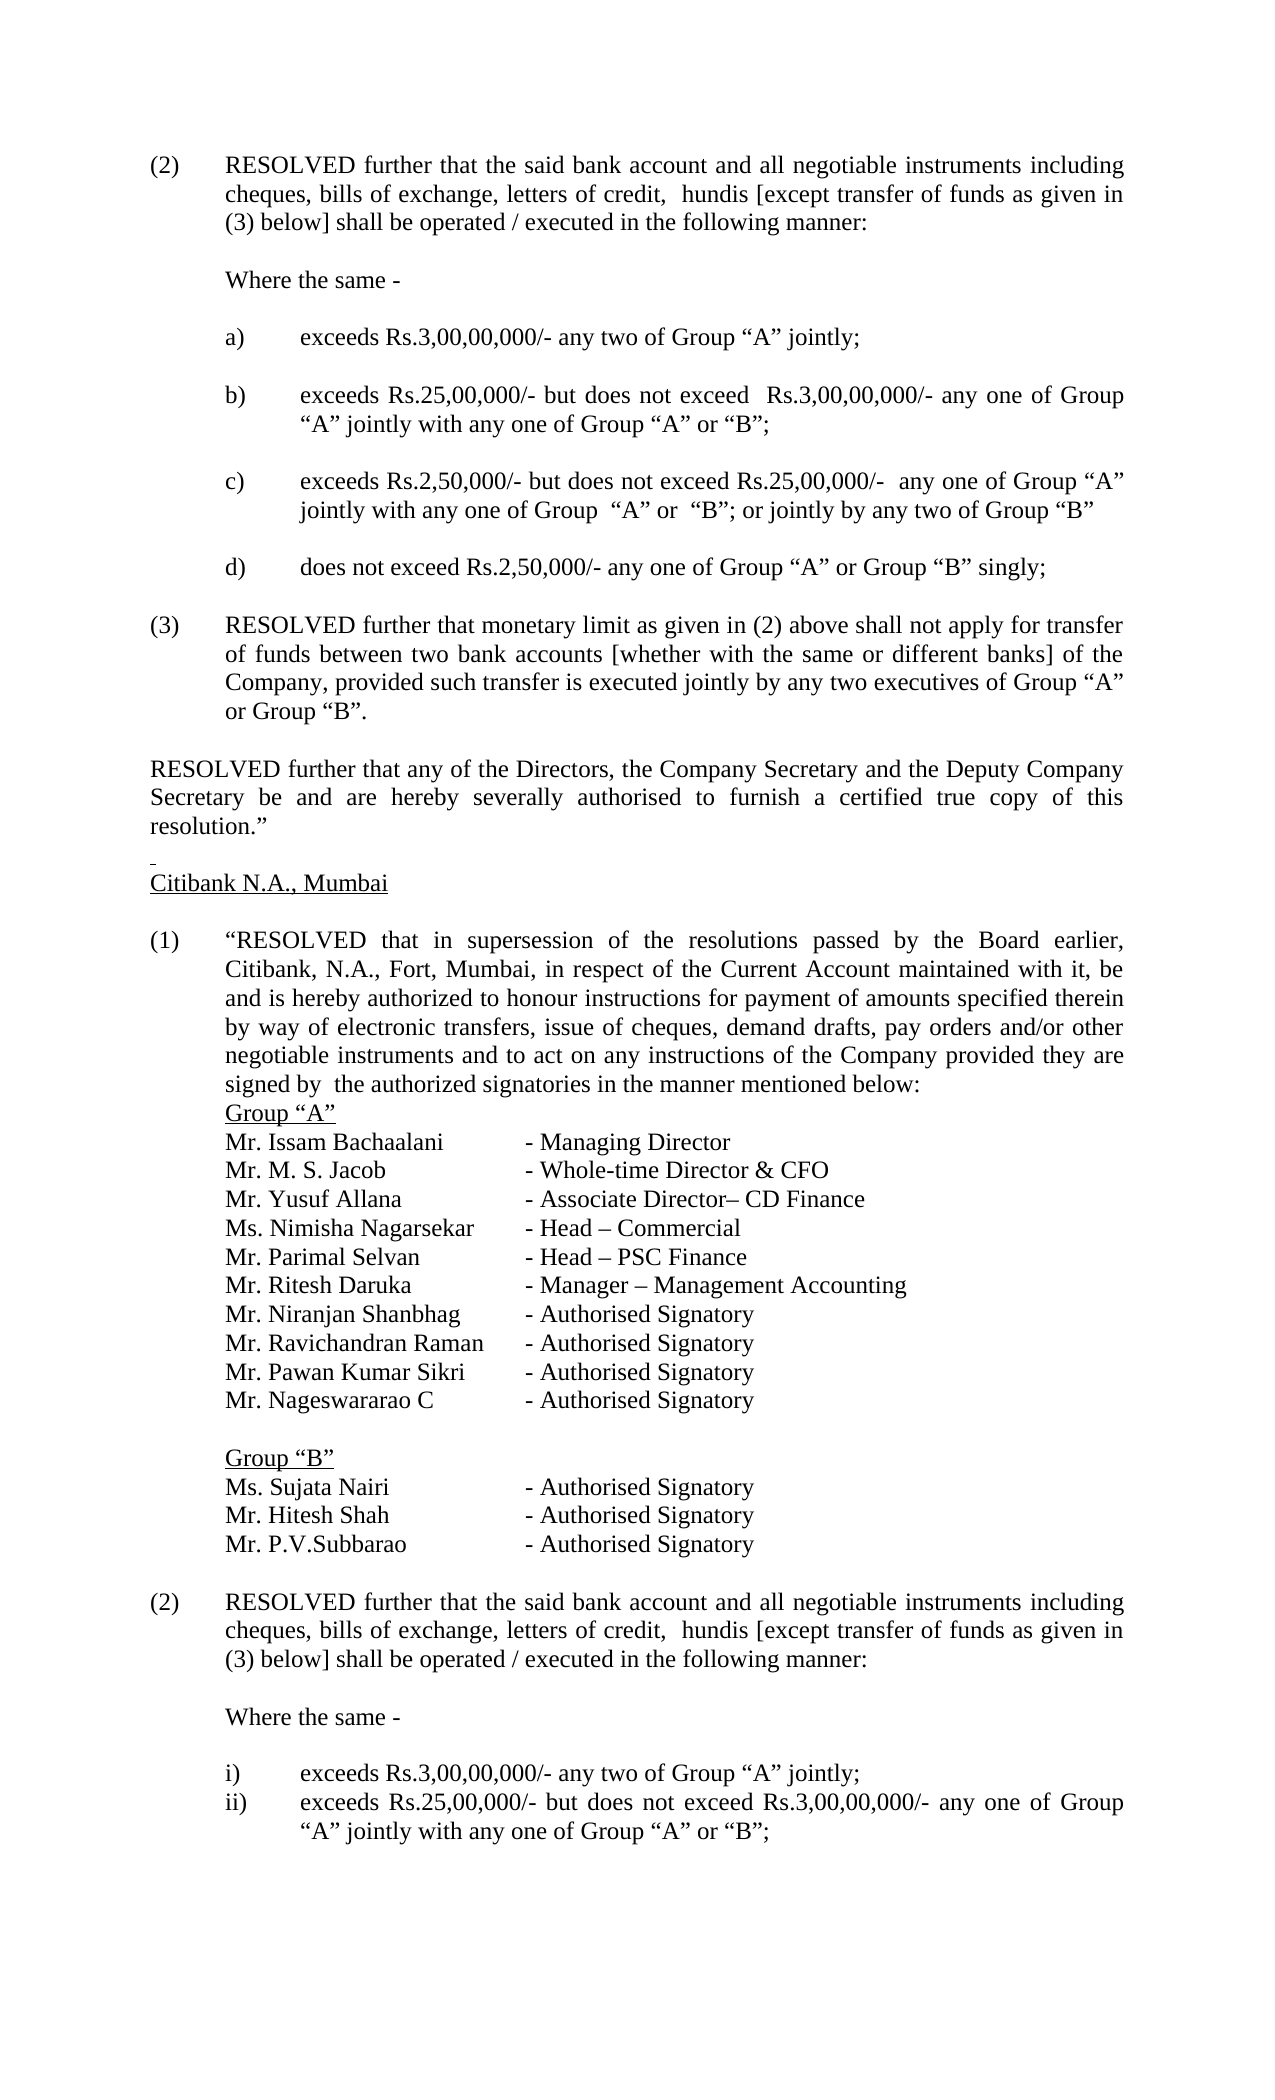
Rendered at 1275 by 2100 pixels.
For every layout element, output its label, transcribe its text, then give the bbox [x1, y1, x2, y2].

text Mr. Yusuf Allana - Associate Director– CD Finance [150, 1184, 1125, 1213]
text Citibank N.A., Mumbai [150, 868, 1125, 897]
list exceeds Rs.3,00,00,000/- any two of Group “A” jointly; [225, 1758, 1125, 1787]
list RESOLVED further that the said bank account and all negotiable instruments including cheques, bills of exchange, letters of credit, hundis [except transfer of funds as given in (3) below] shall be operated / executed in the following manner: [150, 1587, 1125, 1673]
text (3) RESOLVED further that monetary limit as given in (2) above shall not apply for transfer of funds between two bank accounts [whether with the same or different banks] of the Company, provided such transfer is executed jointly by any two executives of Group “A” or Group “B”. [150, 610, 1125, 725]
text Group “B” [150, 1443, 1125, 1472]
text Mr. Issam Bachaalani - Managing Director [150, 1127, 1125, 1156]
text Mr. Nageswararao C - Authorised Signatory [150, 1386, 1125, 1414]
list “RESOLVED that in supersession of the resolutions passed by the Board earlier, Citibank, N.A., Fort, Mumbai, in respect of the Current Account maintained with it, be and is hereby authorized to honour instructions for payment of amounts specified therein by way of electronic transfers, issue of cheques, demand drafts, pay orders and/or other negotiable instruments and to act on any instructions of the Company provided they are signed by the authorized signatories in the manner mentioned below: [150, 926, 1125, 1098]
text Mr. Hitesh Shah - Authorised Signatory [150, 1501, 1125, 1529]
text Mr. Parimal Selvan - Head – PSC Finance [150, 1242, 1125, 1271]
text Mr. Ravichandran Raman - Authorised Signatory [150, 1328, 1125, 1357]
list does not exceed Rs.2,50,000/- any one of Group “A” or Group “B” singly; [225, 552, 1125, 581]
list exceeds Rs.25,00,000/- but does not exceed Rs.3,00,00,000/- any one of Group “A” jointly with any one of Group “A” or “B”; [225, 380, 1125, 437]
text Mr. Niranjan Shanbhag - Authorised Signatory [150, 1299, 1125, 1328]
text (2) RESOLVED further that the said bank account and all negotiable instruments including cheques, bills of exchange, letters of credit, hundis [except transfer of funds as given in (3) below] shall be operated / executed in the following manner: [150, 150, 1125, 236]
text Group “A” [150, 1098, 1125, 1127]
text Where the same - [225, 265, 1125, 294]
text Ms. Nimisha Nagarsekar - Head – Commercial [150, 1213, 1125, 1242]
list exceeds Rs.3,00,00,000/- any two of Group “A” jointly; [225, 322, 1125, 351]
text Where the same - [225, 1702, 1125, 1731]
list exceeds Rs.25,00,000/- but does not exceed Rs.3,00,00,000/- any one of Group “A” jointly with any one of Group “A” or “B”; [225, 1787, 1125, 1845]
text Mr. M. S. Jacob - Whole-time Director & CFO [150, 1156, 1125, 1184]
text Mr. Ritesh Daruka - Manager – Management Accounting [150, 1271, 1125, 1299]
text Mr. P.V.Subbarao - Authorised Signatory [150, 1529, 1125, 1558]
list exceeds Rs.2,50,000/- but does not exceed Rs.25,00,000/- any one of Group “A” jointly with any one of Group “A” or “B”; or jointly by any two of Group “B” [225, 466, 1125, 524]
text Mr. Pawan Kumar Sikri - Authorised Signatory [150, 1357, 1125, 1386]
text Ms. Sujata Nairi - Authorised Signatory [150, 1472, 1125, 1501]
text RESOLVED further that any of the Directors, the Company Secretary and the Deputy Company Secretary be and are hereby severally authorised to furnish a certified true copy of this resolution.” [150, 754, 1125, 840]
